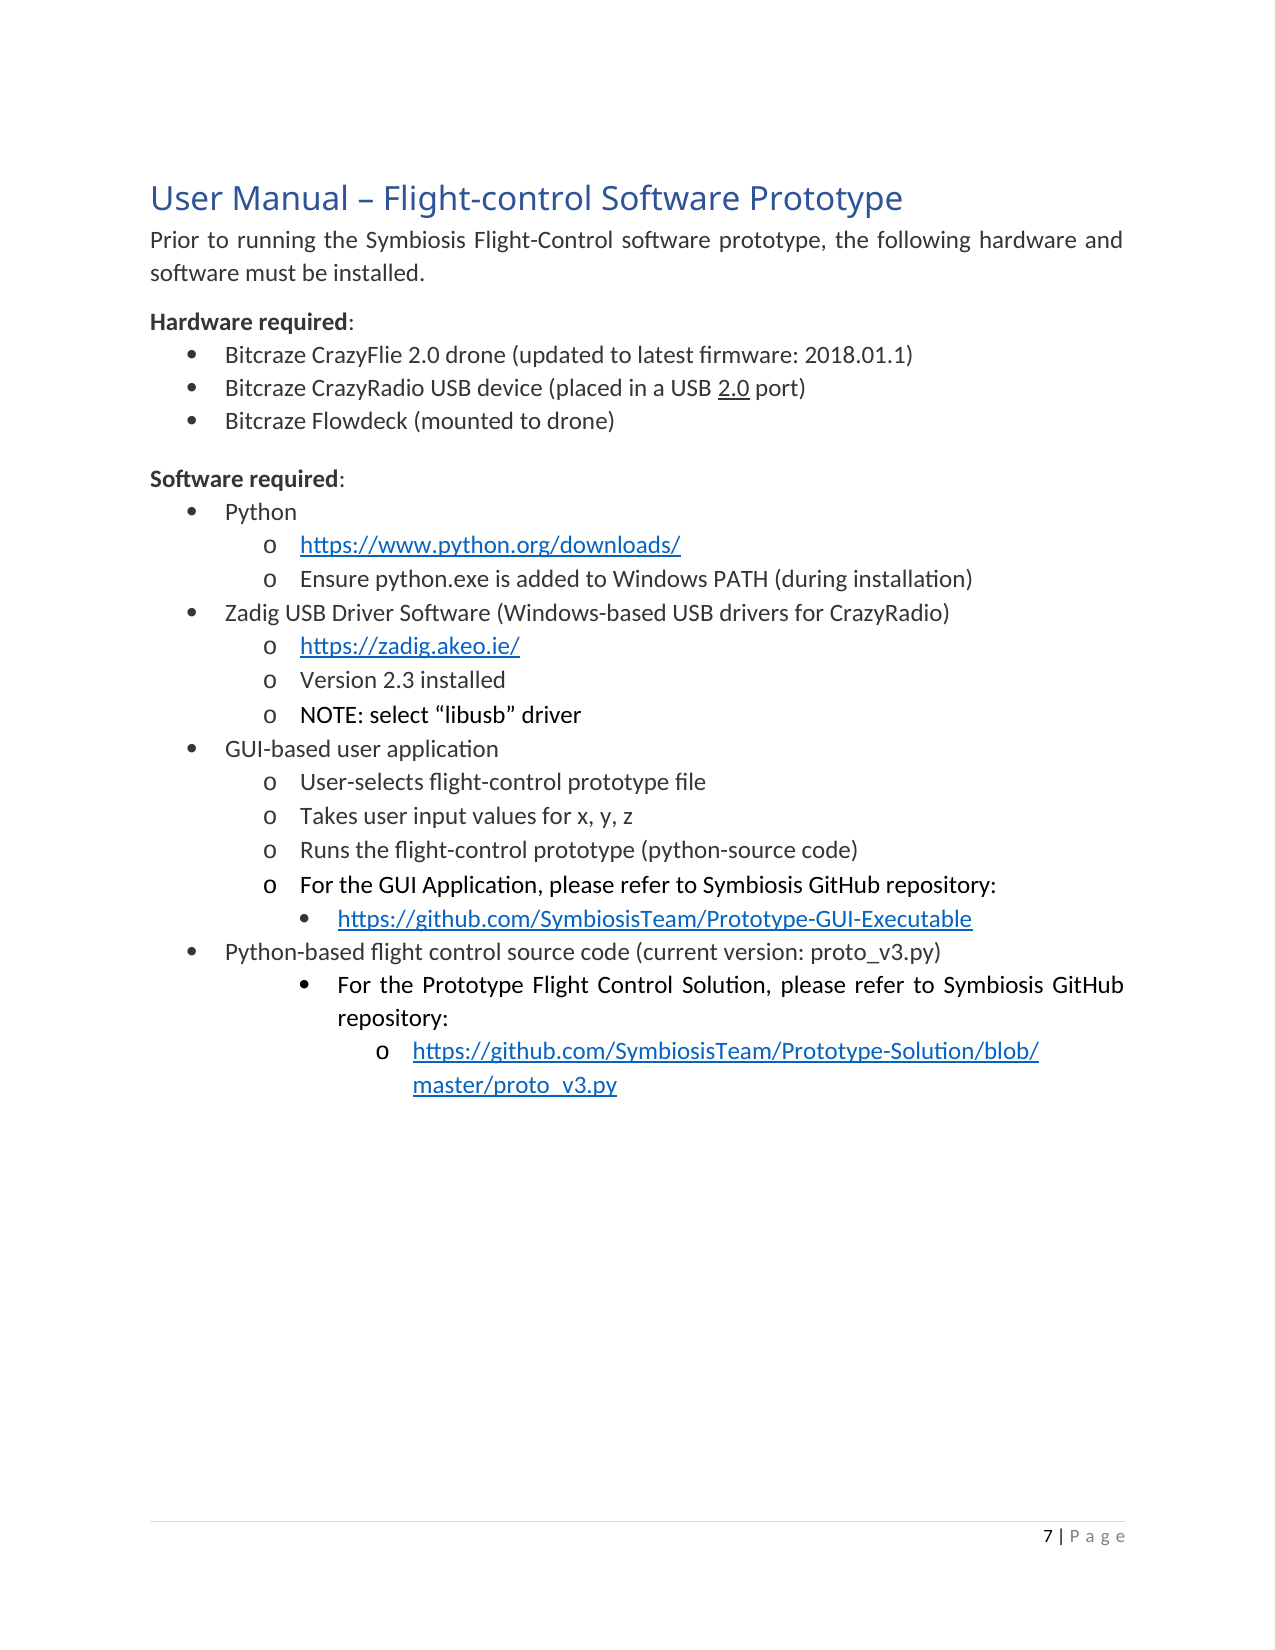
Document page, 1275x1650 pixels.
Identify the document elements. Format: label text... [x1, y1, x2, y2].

list https://github.com/SymbiosisTeam/Prototype-GUI-Executable [300, 903, 1125, 934]
list https://www.python.org/downloads/ [262, 529, 1125, 561]
list Python [187, 496, 1125, 527]
list For the GUI Application, please refer to Symbiosis GitHub repository: [262, 869, 1125, 901]
list Zadig USB Driver Software (Windows-based USB drivers for CrazyRadio) [187, 597, 1125, 628]
list Version 2.3 installed [262, 665, 1125, 696]
list For the Prototype Flight Control Solution, please refer to Symbiosis GitHub repository: [300, 969, 1125, 1032]
list User-selects flight-control prototype file [262, 766, 1125, 798]
list Bitcraze Flowdeck (mounted to drone) [187, 405, 1125, 436]
text Software required: [150, 463, 1125, 494]
list Bitcraze CrazyRadio USB device (placed in a USB 2.0 port) [187, 372, 1125, 403]
list GUI-based user application [187, 733, 1125, 764]
list Runs the flight-control prototype (python-source code) [262, 835, 1125, 866]
text Prior to running the Symbiosis Flight-Control software prototype, the following hardware and software must be installed. [150, 224, 1125, 287]
text Hardware required: [150, 306, 1125, 337]
list NOTE: select “libusb” driver [262, 699, 1125, 731]
list https://github.com/SymbiosisTeam/Prototype-Solution/blob/master/proto_v3.py [375, 1035, 1125, 1099]
list Python-based flight control source code (current version: proto_v3.py) [187, 936, 1125, 967]
list Bitcraze CrazyFlie 2.0 drone (updated to latest firmware: 2018.01.1) [187, 339, 1125, 370]
list https://zadig.akeo.ie/ [262, 630, 1125, 662]
subtitle User Manual – Flight-control Software Prototype [150, 175, 1125, 220]
list Takes user input values for x, y, z [262, 800, 1125, 832]
list Ensure python.exe is added to Windows PATH (during installation) [262, 563, 1125, 595]
